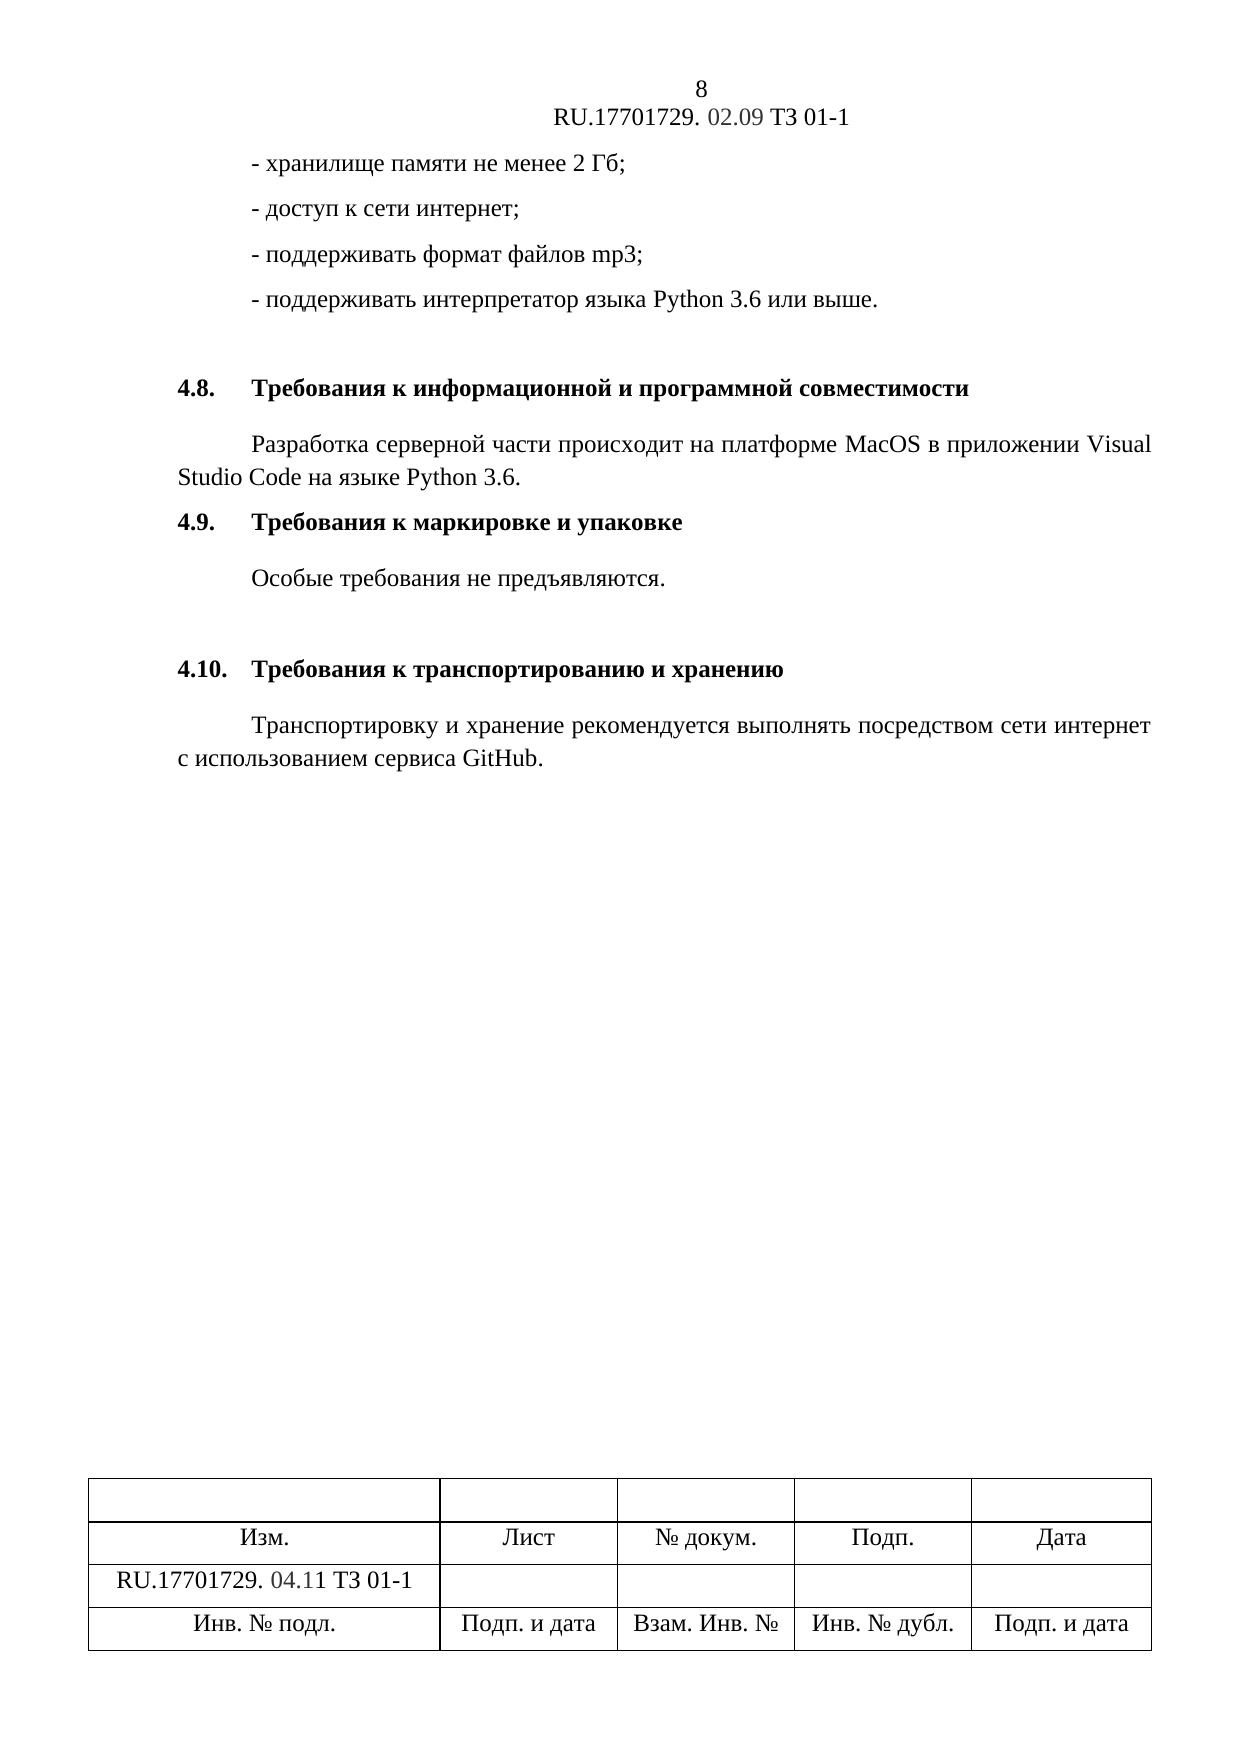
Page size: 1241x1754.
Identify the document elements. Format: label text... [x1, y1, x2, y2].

text Особые требования не предъявляются. [177, 563, 1152, 592]
text - поддерживать формат файлов mp3; [177, 239, 1152, 268]
subtitle Требования к информационной и программной совместимости [177, 373, 1152, 402]
text Транспортировку и хранение рекомендуется выполнять посредством сети интернет с использованием сервиса GitHub. [177, 710, 1152, 771]
subtitle Требования к транспортированию и хранению [177, 654, 1152, 683]
text - поддерживать интерпретатор языка Python 3.6 или выше. [177, 284, 1152, 313]
subtitle Требования к маркировке и упаковке [177, 507, 1152, 536]
text - доступ к сети интернет; [177, 193, 1152, 222]
text Разработка серверной части происходит на платформе MacOS в приложении Visual Studio Code на языке Python 3.6. [177, 429, 1152, 491]
text - хранилище памяти не менее 2 Гб; [177, 148, 1152, 177]
